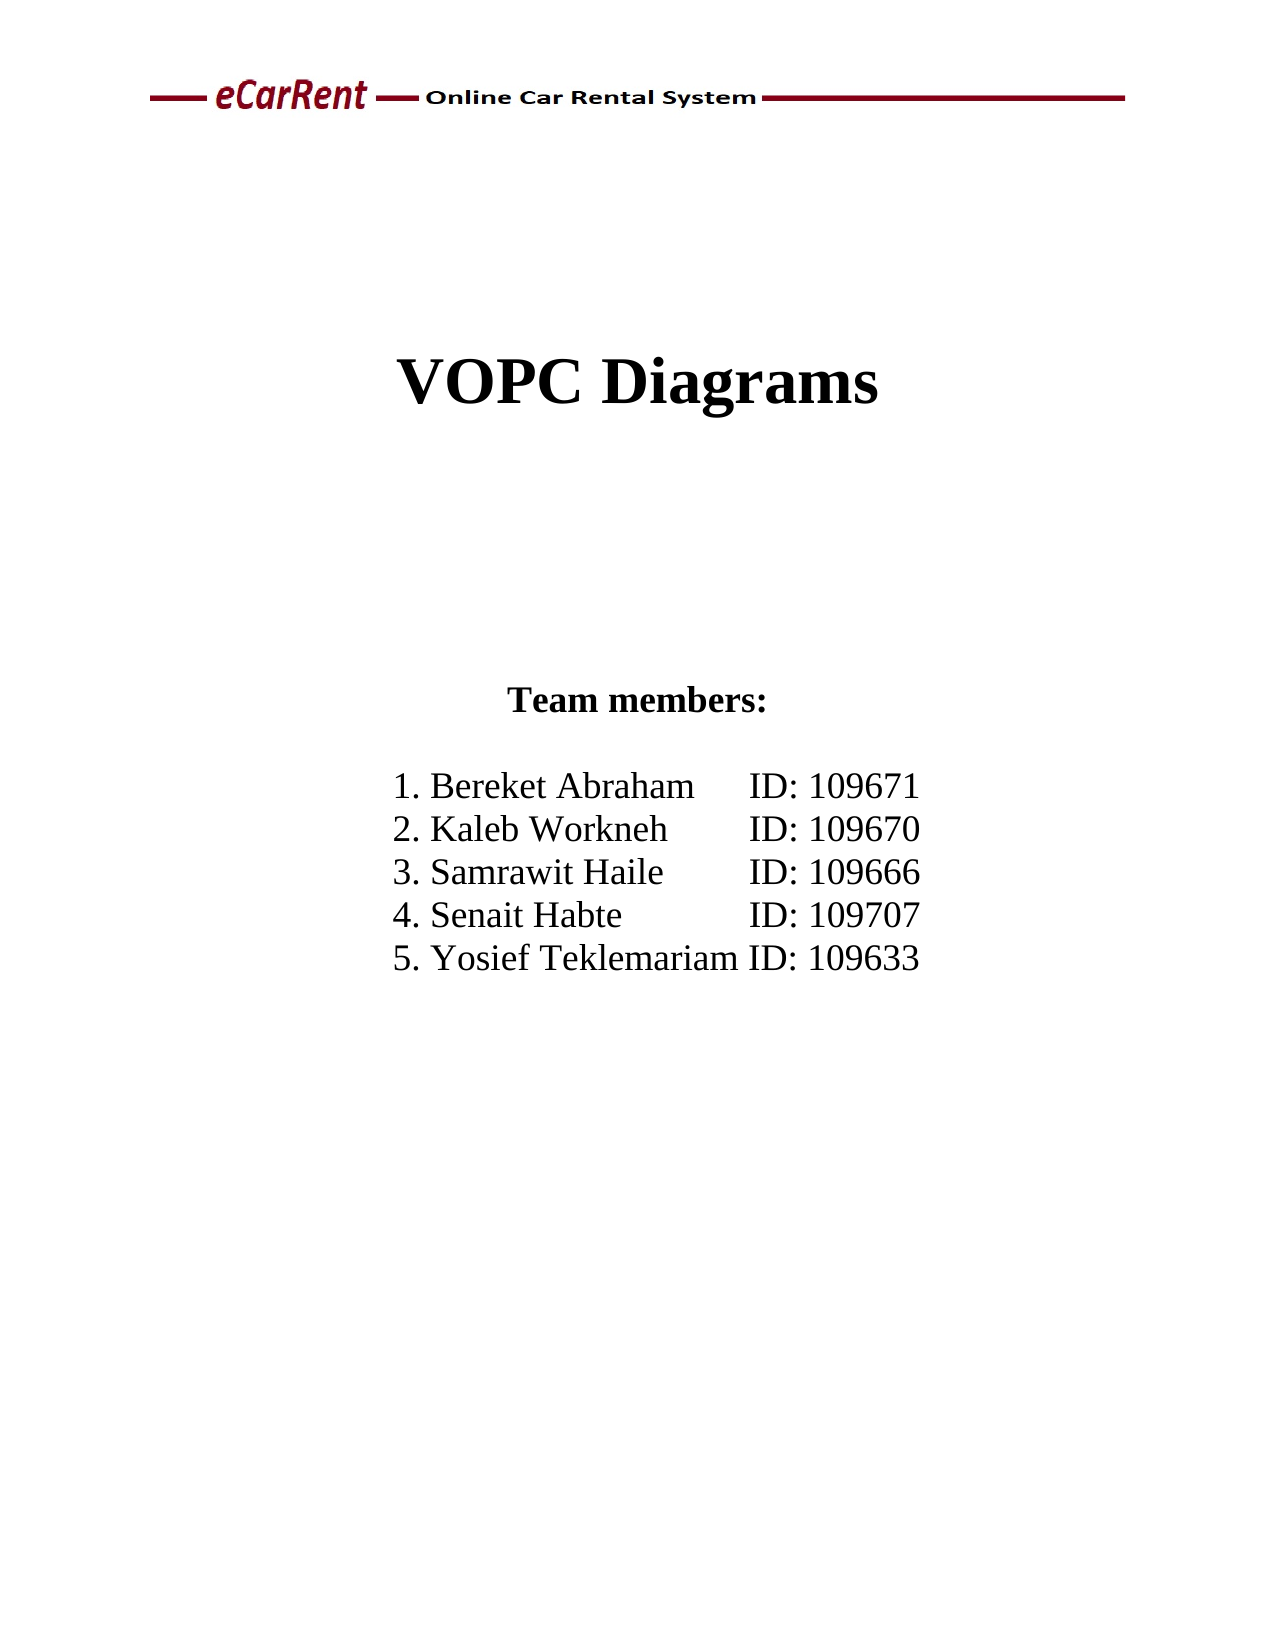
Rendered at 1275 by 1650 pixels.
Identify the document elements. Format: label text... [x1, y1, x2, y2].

list Samrawit Haile ID: 109666 [187, 849, 1125, 893]
list Kaleb Workneh ID: 109670 [187, 806, 1125, 849]
list Yosief Teklemariam ID: 109633 [187, 936, 1125, 979]
picture [150, 75, 1125, 118]
list Senait Habte ID: 109707 [187, 893, 1125, 936]
text Team members: [150, 677, 1125, 720]
text VOPC Diagrams [150, 342, 1125, 418]
list Bereket Abraham ID: 109671 [187, 763, 1125, 806]
